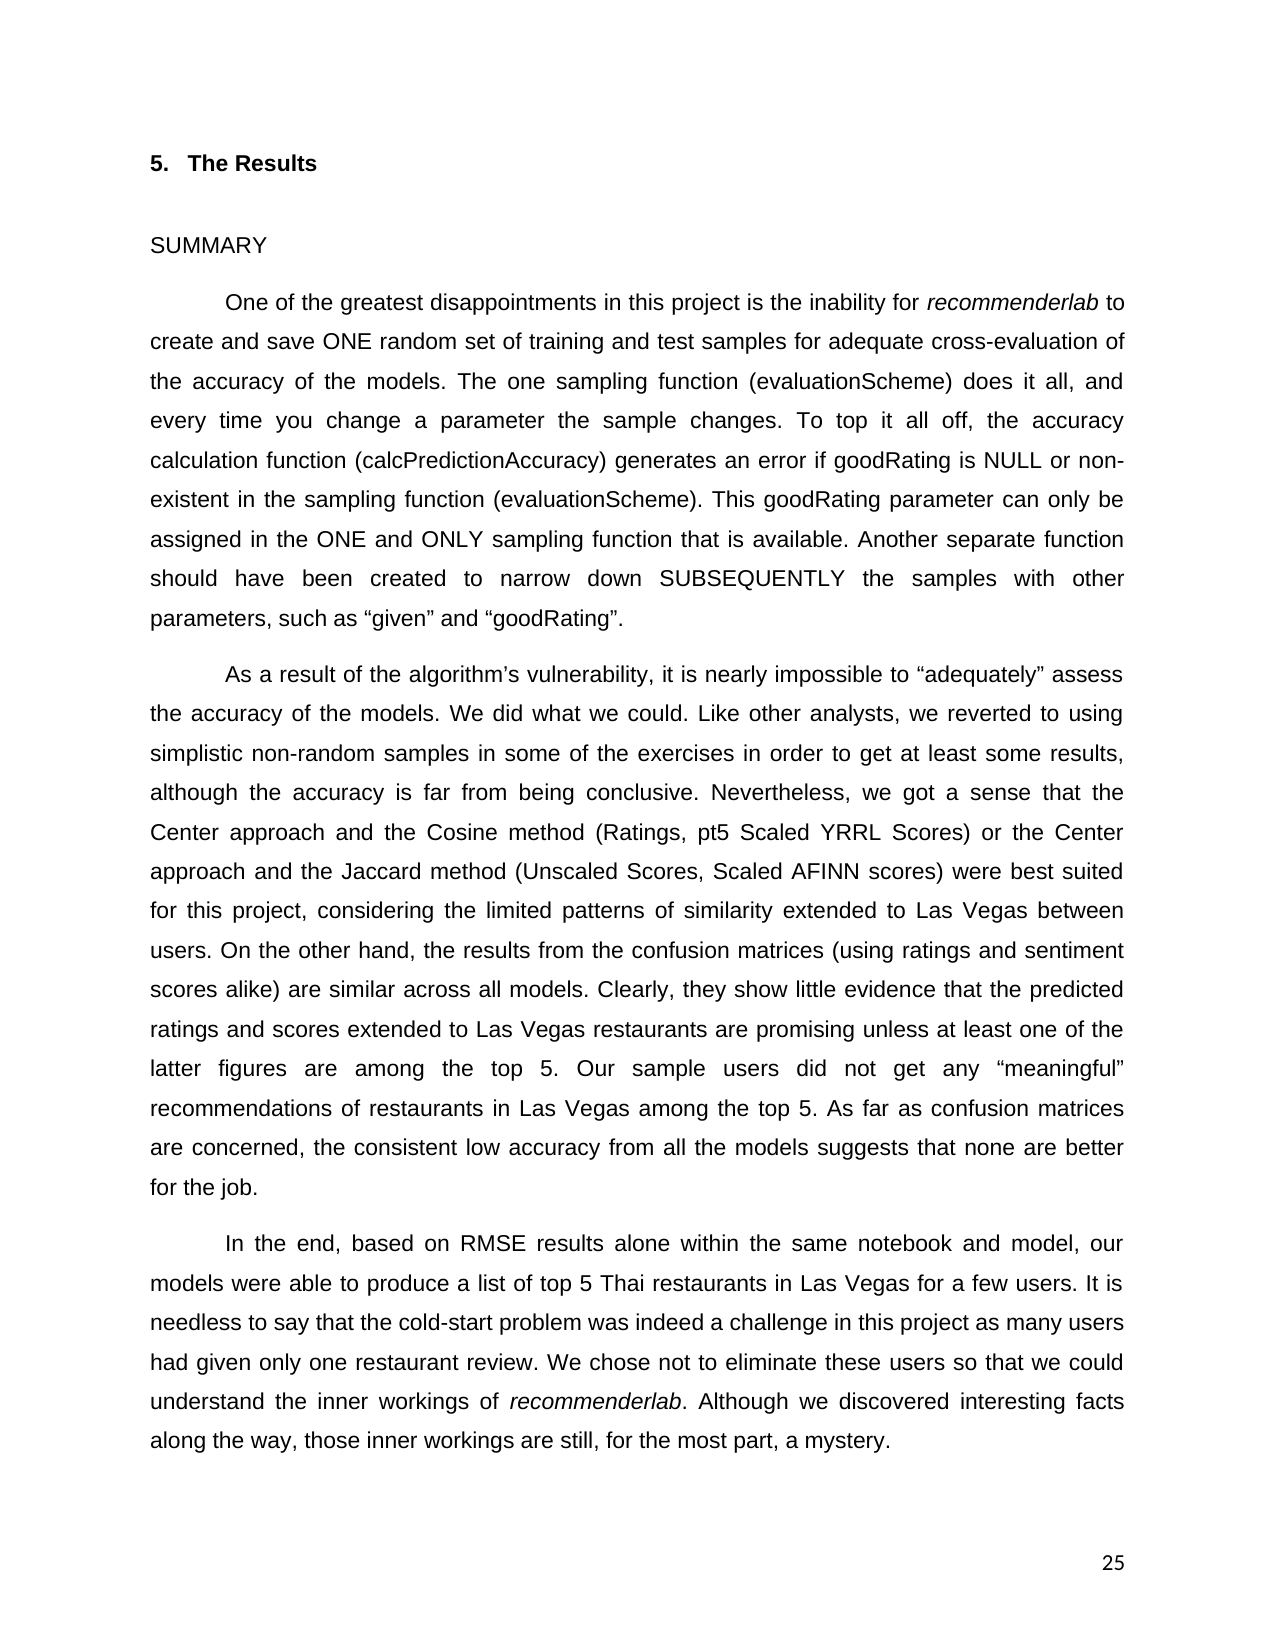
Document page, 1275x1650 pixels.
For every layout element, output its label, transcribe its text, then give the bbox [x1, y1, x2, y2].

list The Results [150, 150, 1125, 176]
text In the end, based on RMSE results alone within the same notebook and model, our models were able to produce a list of top 5 Thai restaurants in Las Vegas for a few users. It is needless to say that the cold-start problem was indeed a challenge in this project as many users had given only one restaurant review. We chose not to eliminate these users so that we could understand the inner workings of recommenderlab. Although we discovered interesting facts along the way, those inner workings are still, for the most part, a mystery. [150, 1230, 1125, 1454]
text One of the greatest disappointments in this project is the inability for recommenderlab to create and save ONE random set of training and test samples for adequate cross-evaluation of the accuracy of the models. The one sampling function (evaluationScheme) does it all, and every time you change a parameter the sample changes. To top it all off, the accuracy calculation function (calcPredictionAccuracy) generates an error if goodRating is NULL or non-existent in the sampling function (evaluationScheme). This goodRating parameter can only be assigned in the ONE and ONLY sampling function that is available. Another separate function should have been created to narrow down SUBSEQUENTLY the samples with other parameters, such as “given” and “goodRating”. [150, 289, 1125, 631]
text SUMMARY [150, 232, 1125, 259]
text As a result of the algorithm’s vulnerability, it is nearly impossible to “adequately” assess the accuracy of the models. We did what we could. Like other analysts, we reverted to using simplistic non-random samples in some of the exercises in order to get at least some results, although the accuracy is far from being conclusive. Nevertheless, we got a sense that the Center approach and the Cosine method (Ratings, pt5 Scaled YRRL Scores) or the Center approach and the Jaccard method (Unscaled Scores, Scaled AFINN scores) were best suited for this project, considering the limited patterns of similarity extended to Las Vegas between users. On the other hand, the results from the confusion matrices (using ratings and sentiment scores alike) are similar across all models. Clearly, they show little evidence that the predicted ratings and scores extended to Las Vegas restaurants are promising unless at least one of the latter figures are among the top 5. Our sample users did not get any “meaningful” recommendations of restaurants in Las Vegas among the top 5. As far as confusion matrices are concerned, the consistent low accuracy from all the models suggests that none are better for the job. [150, 661, 1125, 1200]
